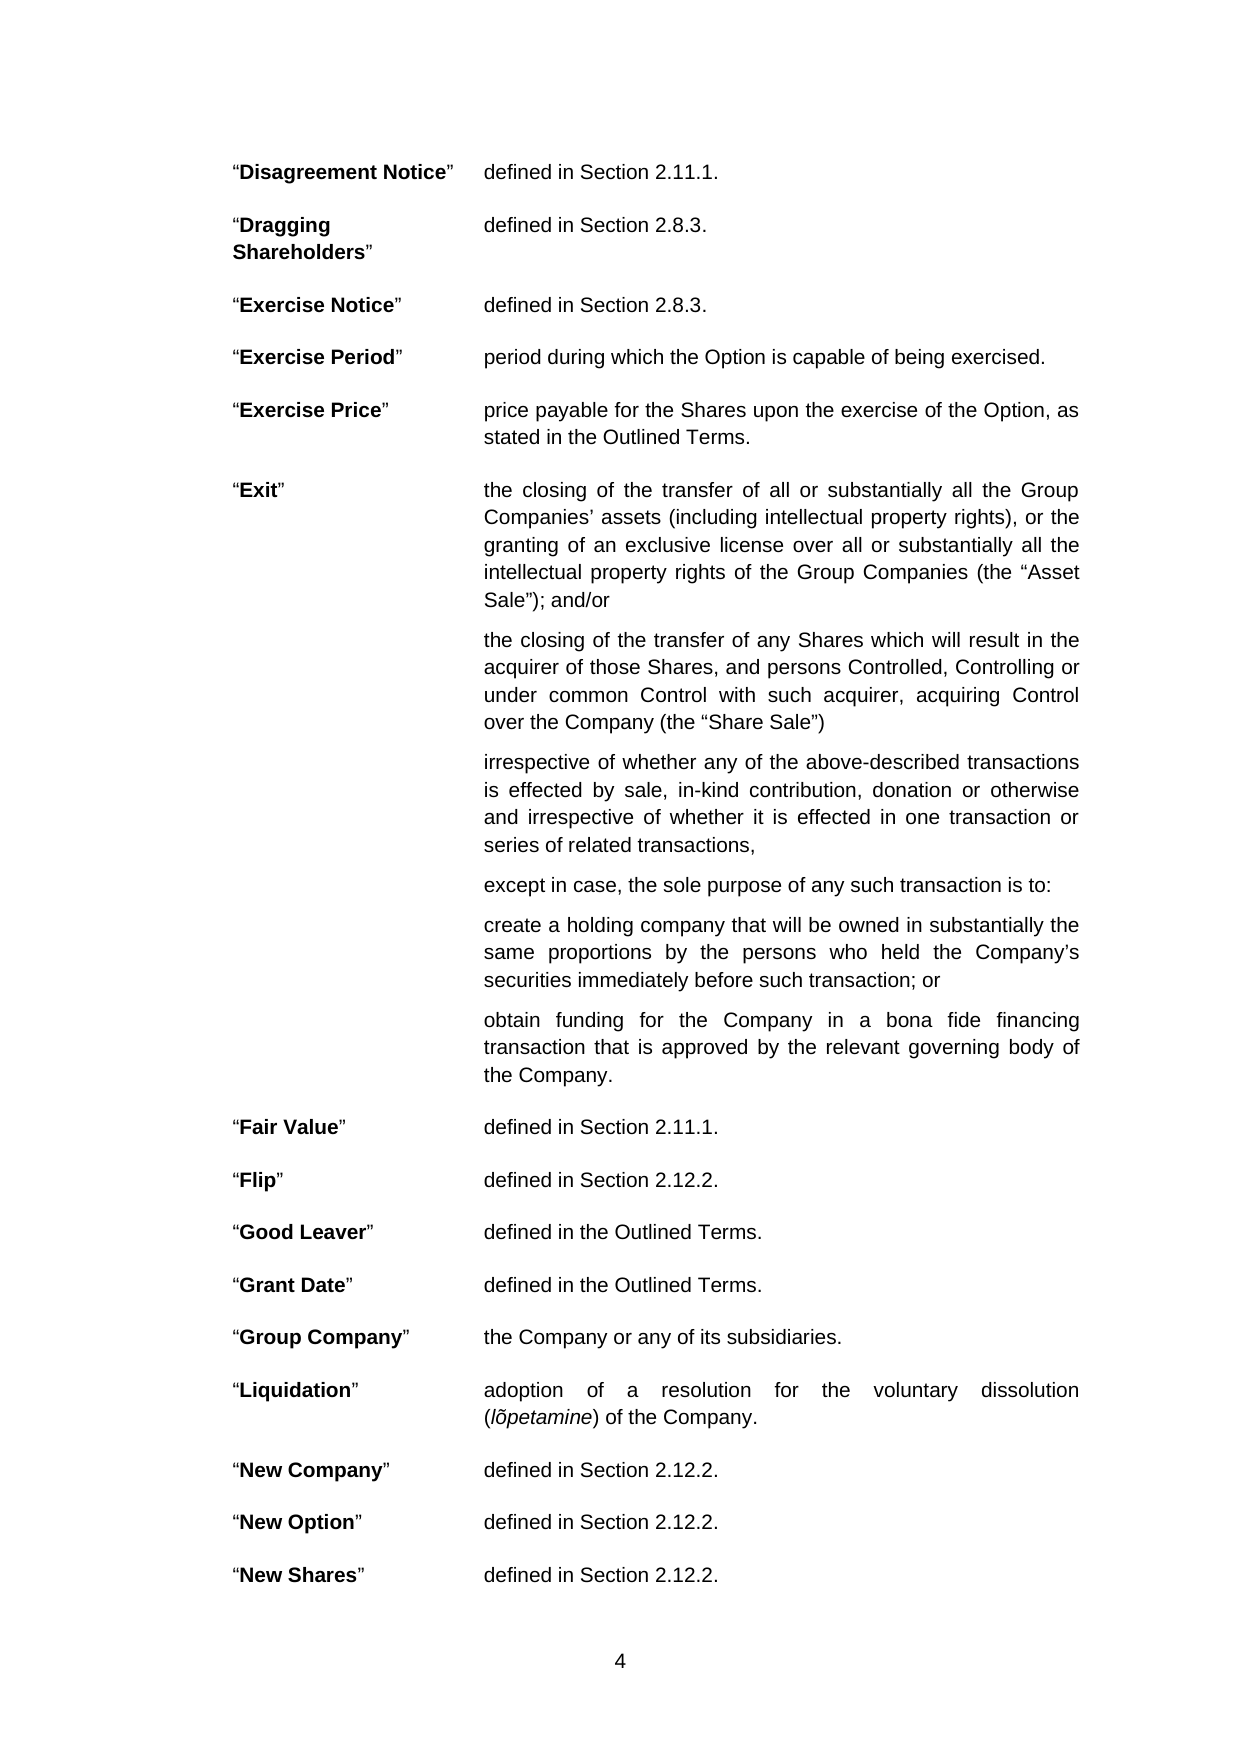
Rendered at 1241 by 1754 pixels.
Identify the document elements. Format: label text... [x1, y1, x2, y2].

table_cell “Group Company” [221, 1313, 472, 1365]
table_cell the Company or any of its subsidiaries. [473, 1313, 1092, 1365]
table_cell defined in Section 2.12.2. [473, 1498, 1092, 1550]
table_cell “New Shares” [221, 1550, 472, 1603]
table_cell defined in Section 2.8.3. [473, 280, 1092, 333]
table_cell “Exercise Price” [221, 385, 472, 465]
table_cell “Fair Value” [221, 1103, 472, 1155]
table_cell “Good Leaver” [221, 1208, 472, 1260]
table_cell defined in Section 2.11.1. [473, 148, 1092, 200]
table_cell defined in the Outlined Terms. [473, 1260, 1092, 1313]
table_cell defined in Section 2.8.3. [473, 200, 1092, 280]
table_cell “New Option” [221, 1498, 472, 1550]
table_cell “Exercise Period” [221, 333, 472, 385]
table_cell the closing of the transfer of all or substantially all the Group Companies’ assets (including intellectual property rights), or the granting of an exclusive license over all or substantially all the intellectual property rights of the Group Companies (the “Asset Sale”); and/or the closing of the transfer of any Shares which will result in the acquirer of those Shares, and persons Controlled, Controlling or under common Control with such acquirer, acquiring Control over the Company (the “Share Sale”) irrespective of whether any of the above-described transactions is effected by sale, in-kind contribution, donation or otherwise and irrespective of whether it is effected in one transaction or series of related transactions, except in case, the sole purpose of any such transaction is to: create a holding company that will be owned in substantially the same proportions by the persons who held the Company’s securities immediately before such transaction; or obtain funding for the Company in a bona fide financing transaction that is approved by the relevant governing body of the Company. [473, 465, 1092, 1103]
table_cell defined in Section 2.12.2. [473, 1155, 1092, 1208]
table_cell “Flip” [221, 1155, 472, 1208]
table_cell “Disagreement Notice” [221, 148, 472, 200]
table_cell “Dragging Shareholders” [221, 200, 472, 280]
table_cell “Exit” [221, 465, 472, 1103]
table_cell “Grant Date” [221, 1260, 472, 1313]
table_cell adoption of a resolution for the voluntary dissolution (lõpetamine) of the Company. [473, 1365, 1092, 1445]
table_cell “New Company” [221, 1445, 472, 1498]
table_cell period during which the Option is capable of being exercised. [473, 333, 1092, 385]
table_cell defined in Section 2.12.2. [473, 1445, 1092, 1498]
table_cell defined in the Outlined Terms. [473, 1208, 1092, 1260]
table_cell “Liquidation” [221, 1365, 472, 1445]
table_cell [473, 1550, 1092, 1603]
table_cell price payable for the Shares upon the exercise of the Option, as stated in the Outlined Terms. [473, 385, 1092, 465]
table_cell defined in Section 2.11.1. [473, 1103, 1092, 1155]
table_cell “Exercise Notice” [221, 280, 472, 333]
